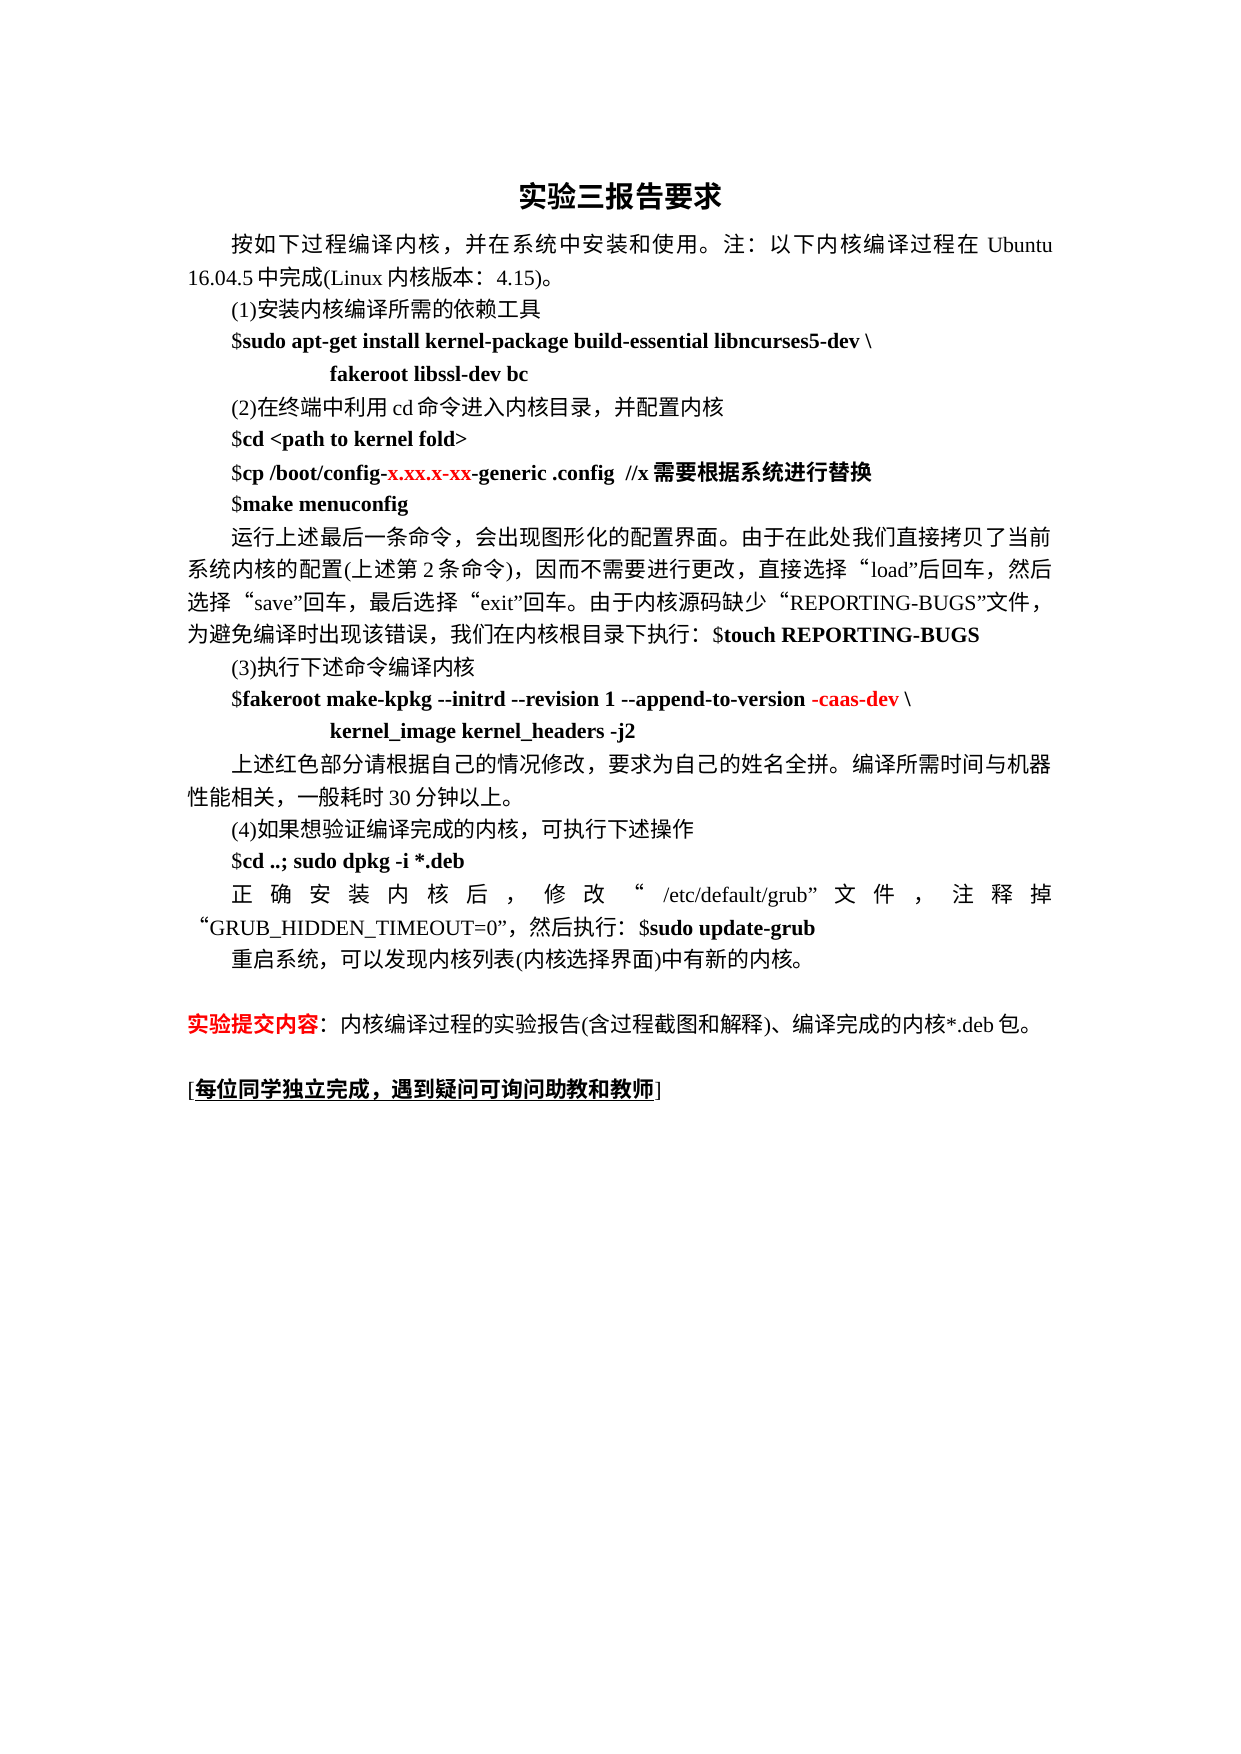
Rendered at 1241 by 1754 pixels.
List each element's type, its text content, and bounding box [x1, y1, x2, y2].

text (4)如果想验证编译完成的内核，可执行下述操作 [187, 812, 1053, 844]
text 按如下过程编译内核，并在系统中安装和使用。注：以下内核编译过程在Ubuntu 16.04.5中完成(Linux内核版本：4.15)。 [187, 227, 1053, 292]
text 运行上述最后一条命令，会出现图形化的配置界面。由于在此处我们直接拷贝了当前系统内核的配置(上述第2条命令)，因而不需要进行更改，直接选择“load”后回车，然后选择“save”回车，最后选择“exit”回车。由于内核源码缺少“REPORTING-BUGS”文件，为避免编译时出现该错误，我们在内核根目录下执行：$touch REPORTING-BUGS [187, 519, 1053, 649]
text $sudo apt-get install kernel-package build-essential libncurses5-dev \ [187, 324, 1053, 357]
text 实验提交内容：内核编译过程的实验报告(含过程截图和解释)、编译完成的内核*.deb包。 [187, 1007, 1053, 1039]
text $fakeroot make-kpkg --initrd --revision 1 --append-to-version -caas-dev \ [187, 682, 1053, 714]
text (2)在终端中利用cd命令进入内核目录，并配置内核 [187, 389, 1053, 422]
text 正确安装内核后，修改“/etc/default/grub”文件，注释掉“GRUB_HIDDEN_TIMEOUT=0”，然后执行：$sudo update-grub [187, 877, 1053, 942]
text (1)安装内核编译所需的依赖工具 [187, 292, 1053, 324]
text 实验三报告要求 [187, 162, 1053, 227]
text fakeroot libssl-dev bc [187, 357, 1053, 389]
text (3)执行下述命令编译内核 [187, 649, 1053, 682]
text 重启系统，可以发现内核列表(内核选择界面)中有新的内核。 [187, 942, 1053, 974]
text $cd <path to kernel fold> [187, 422, 1053, 454]
text kernel_image kernel_headers -j2 [187, 714, 1053, 747]
text [每位同学独立完成，遇到疑问可询问助教和教师] [187, 1072, 1053, 1104]
text $make menuconfig [187, 487, 1053, 519]
text 上述红色部分请根据自己的情况修改，要求为自己的姓名全拼。编译所需时间与机器性能相关，一般耗时30分钟以上。 [187, 747, 1053, 812]
text $cp /boot/config-x.xx.x-xx-generic .config //x需要根据系统进行替换 [187, 454, 1053, 487]
text $cd ..; sudo dpkg -i *.deb [187, 844, 1053, 877]
